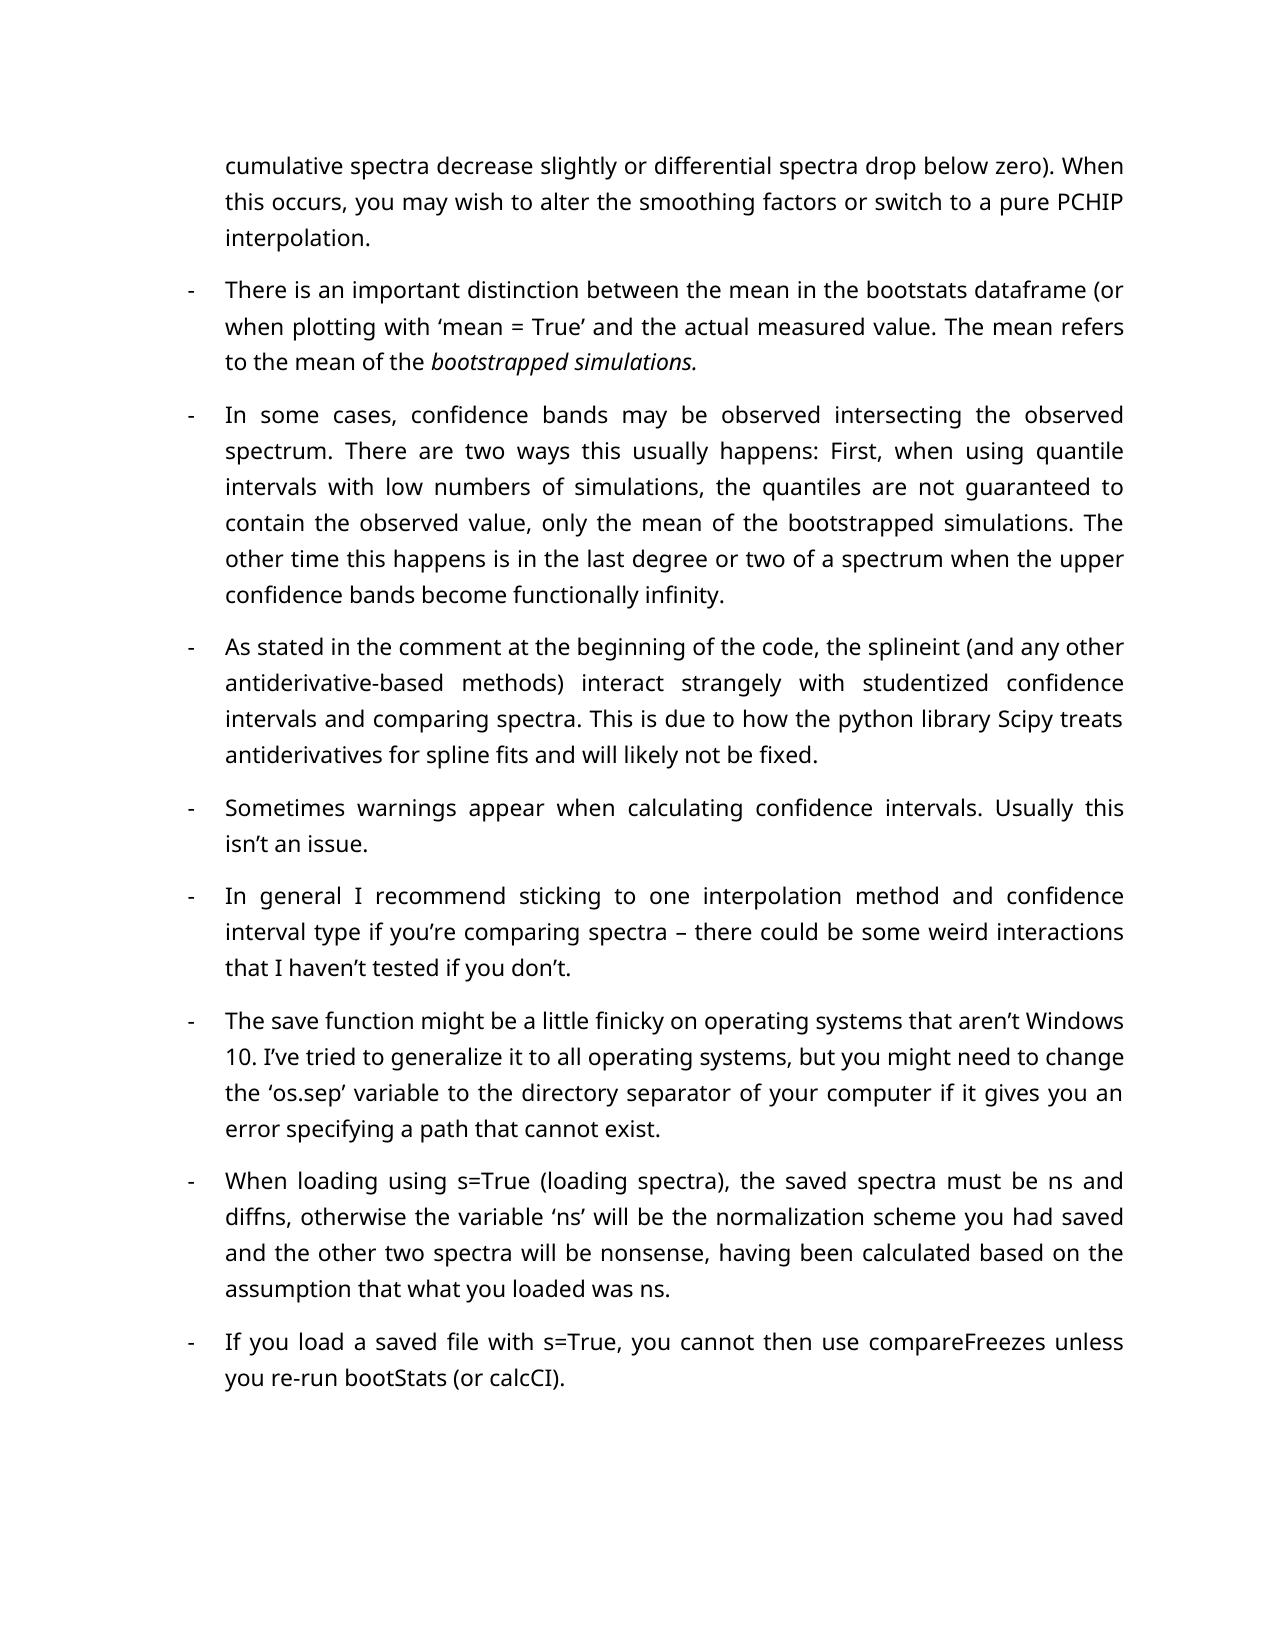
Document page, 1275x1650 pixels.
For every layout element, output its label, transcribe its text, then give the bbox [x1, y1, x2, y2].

list The save function might be a little finicky on operating systems that aren’t Windows 10. I’ve tried to generalize it to all operating systems, but you might need to change the ‘os.sep’ variable to the directory separator of your computer if it gives you an error specifying a path that cannot exist. [187, 1005, 1125, 1144]
list When loading using s=True (loading spectra), the saved spectra must be ns and diffns, otherwise the variable ‘ns’ will be the normalization scheme you had saved and the other two spectra will be nonsense, having been calculated based on the assumption that what you loaded was ns. [187, 1165, 1125, 1304]
list In some cases, confidence bands may be observed intersecting the observed spectrum. There are two ways this usually happens: First, when using quantile intervals with low numbers of simulations, the quantiles are not guaranteed to contain the observed value, only the mean of the bootstrapped simulations. The other time this happens is in the last degree or two of a spectrum when the upper confidence bands become functionally infinity. [187, 399, 1125, 610]
list In general I recommend sticking to one interpolation method and confidence interval type if you’re comparing spectra – there could be some weird interactions that I haven’t tested if you don’t. [187, 880, 1125, 983]
list If you load a saved file with s=True, you cannot then use compareFreezes unless you re-run bootStats (or calcCI). [187, 1326, 1125, 1393]
list As stated in the comment at the beginning of the code, the splineint (and any other antiderivative-based methods) interact strangely with studentized confidence intervals and comparing spectra. This is due to how the python library Scipy treats antiderivatives for spline fits and will likely not be fixed. [187, 631, 1125, 770]
list Sometimes warnings appear when calculating confidence intervals. Usually this isn’t an issue. [187, 792, 1125, 859]
list There is an important distinction between the mean in the bootstats dataframe (or when plotting with ‘mean = True’ and the actual measured value. The mean refers to the mean of the bootstrapped simulations. [187, 274, 1125, 378]
